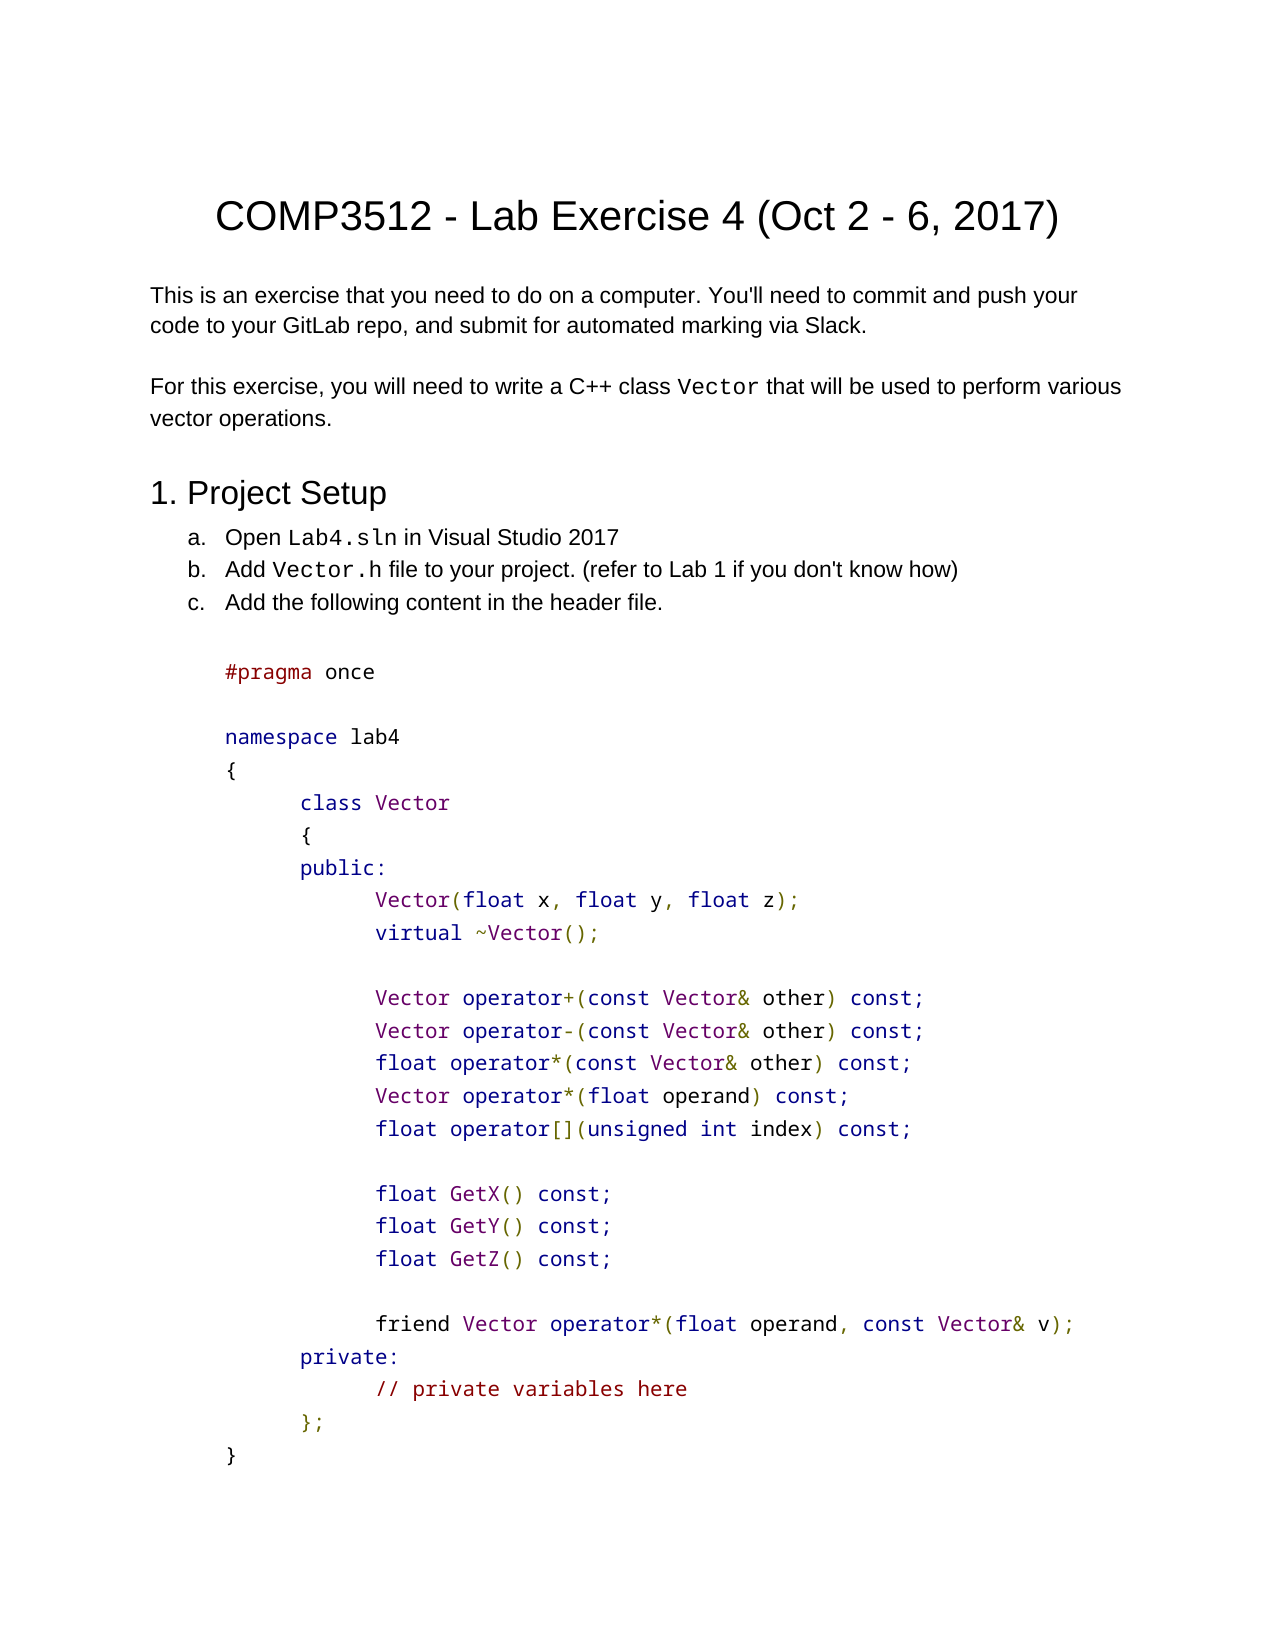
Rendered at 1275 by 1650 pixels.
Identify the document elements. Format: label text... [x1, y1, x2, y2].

text float operator[](unsigned int index) const; [225, 1114, 1125, 1142]
list Add Vector.h file to your project. (refer to Lab 1 if you don't know how) [187, 556, 1125, 584]
subtitle 1. Project Setup [150, 473, 1125, 511]
text For this exercise, you will need to write a C++ class Vector that will be used to perform various vector operations. [150, 373, 1125, 431]
text This is an exercise that you need to do on a computer. You'll need to commit and push your code to your GitLab repo, and submit for automated marking via Slack. [150, 282, 1125, 339]
text virtual ~Vector(); [225, 918, 1125, 946]
text }; [225, 1407, 1125, 1436]
text class Vector [225, 788, 1125, 816]
text } [225, 1440, 1125, 1468]
text // private variables here [225, 1374, 1125, 1403]
list Open Lab4.sln in Visual Studio 2017 [187, 524, 1125, 552]
text friend Vector operator*(float operand, const Vector& v); [225, 1309, 1125, 1338]
subtitle COMP3512 - Lab Exercise 4 (Oct 2 - 6, 2017) [150, 192, 1125, 239]
text #pragma once [225, 619, 1125, 686]
text { [225, 755, 1125, 783]
text Vector operator+(const Vector& other) const; [225, 983, 1125, 1012]
list Add the following content in the header file. [187, 589, 1125, 615]
text Vector operator*(float operand) const; [225, 1081, 1125, 1109]
text float operator*(const Vector& other) const; [225, 1048, 1125, 1077]
text Vector(float x, float y, float z); [225, 885, 1125, 914]
text float GetX() const; [225, 1179, 1125, 1207]
text float GetY() const; [225, 1211, 1125, 1240]
text namespace lab4 [225, 722, 1125, 751]
text float GetZ() const; [225, 1244, 1125, 1272]
text Vector operator-(const Vector& other) const; [225, 1016, 1125, 1044]
text { [225, 820, 1125, 849]
text private: [225, 1342, 1125, 1370]
text public: [225, 853, 1125, 881]
